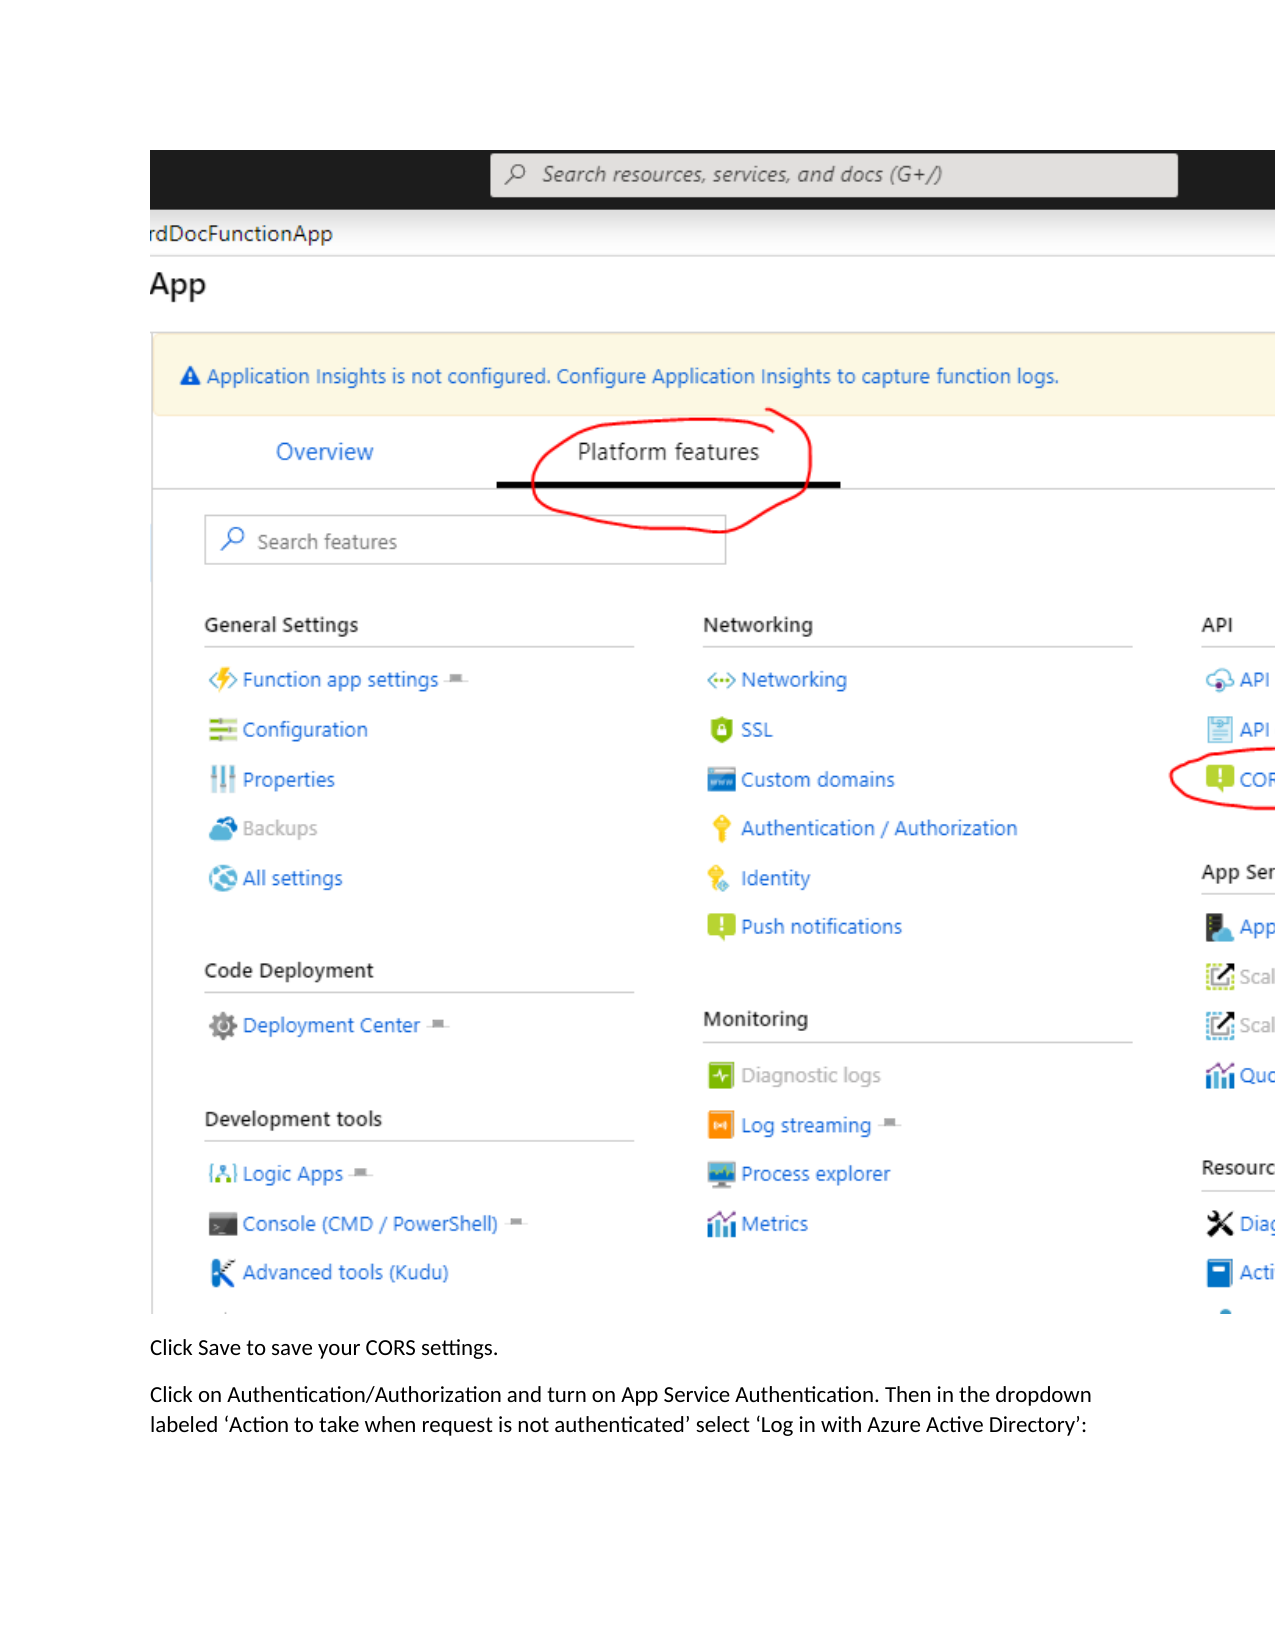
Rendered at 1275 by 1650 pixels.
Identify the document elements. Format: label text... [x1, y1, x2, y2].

text Click on Authentication/Authorization and turn on App Service Authentication. Then in the dropdown labeled ‘Action to take when request is not authenticated’ select ‘Log in with Azure Active Directory’: [150, 1380, 1125, 1438]
text Click Save to save your CORS settings. [150, 1333, 1125, 1361]
picture [150, 150, 1275, 1314]
